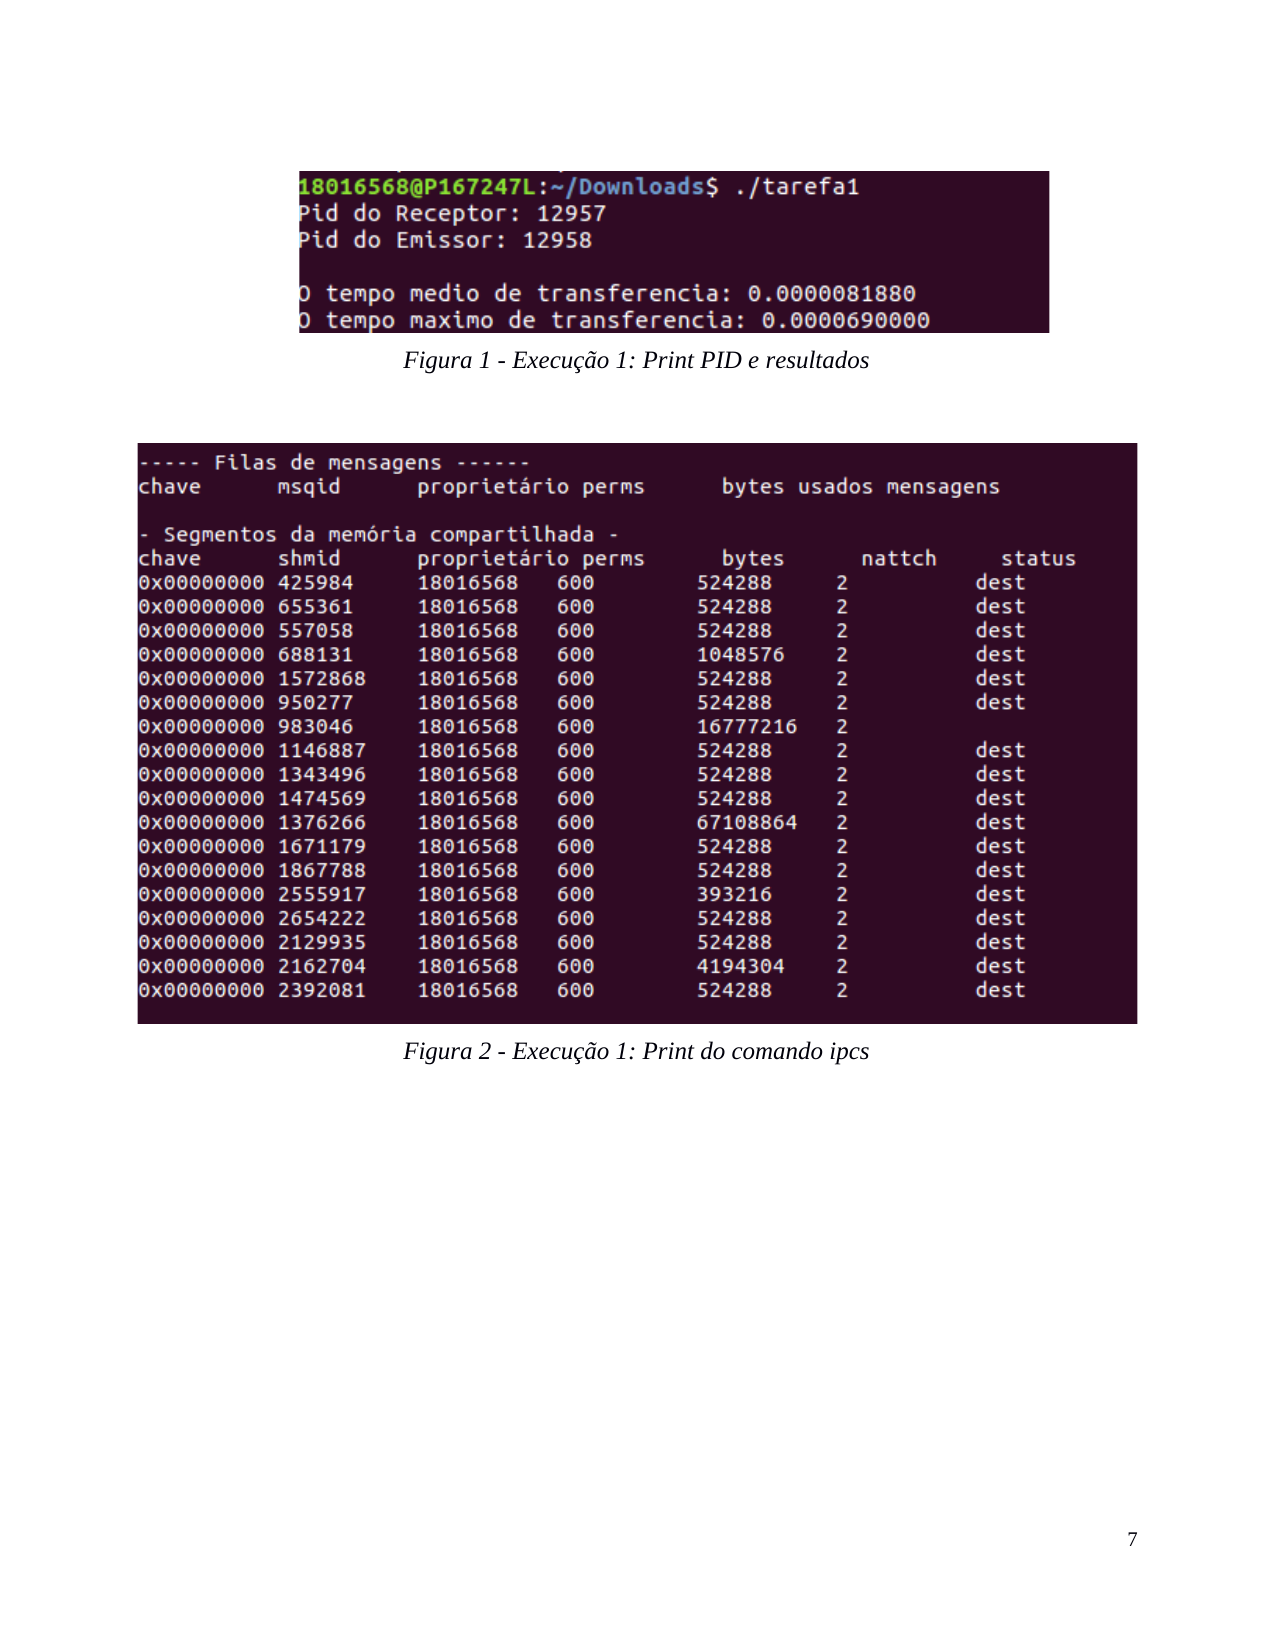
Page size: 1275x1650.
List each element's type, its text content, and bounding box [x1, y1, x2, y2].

picture [299, 171, 1050, 333]
picture [137, 443, 1138, 1024]
